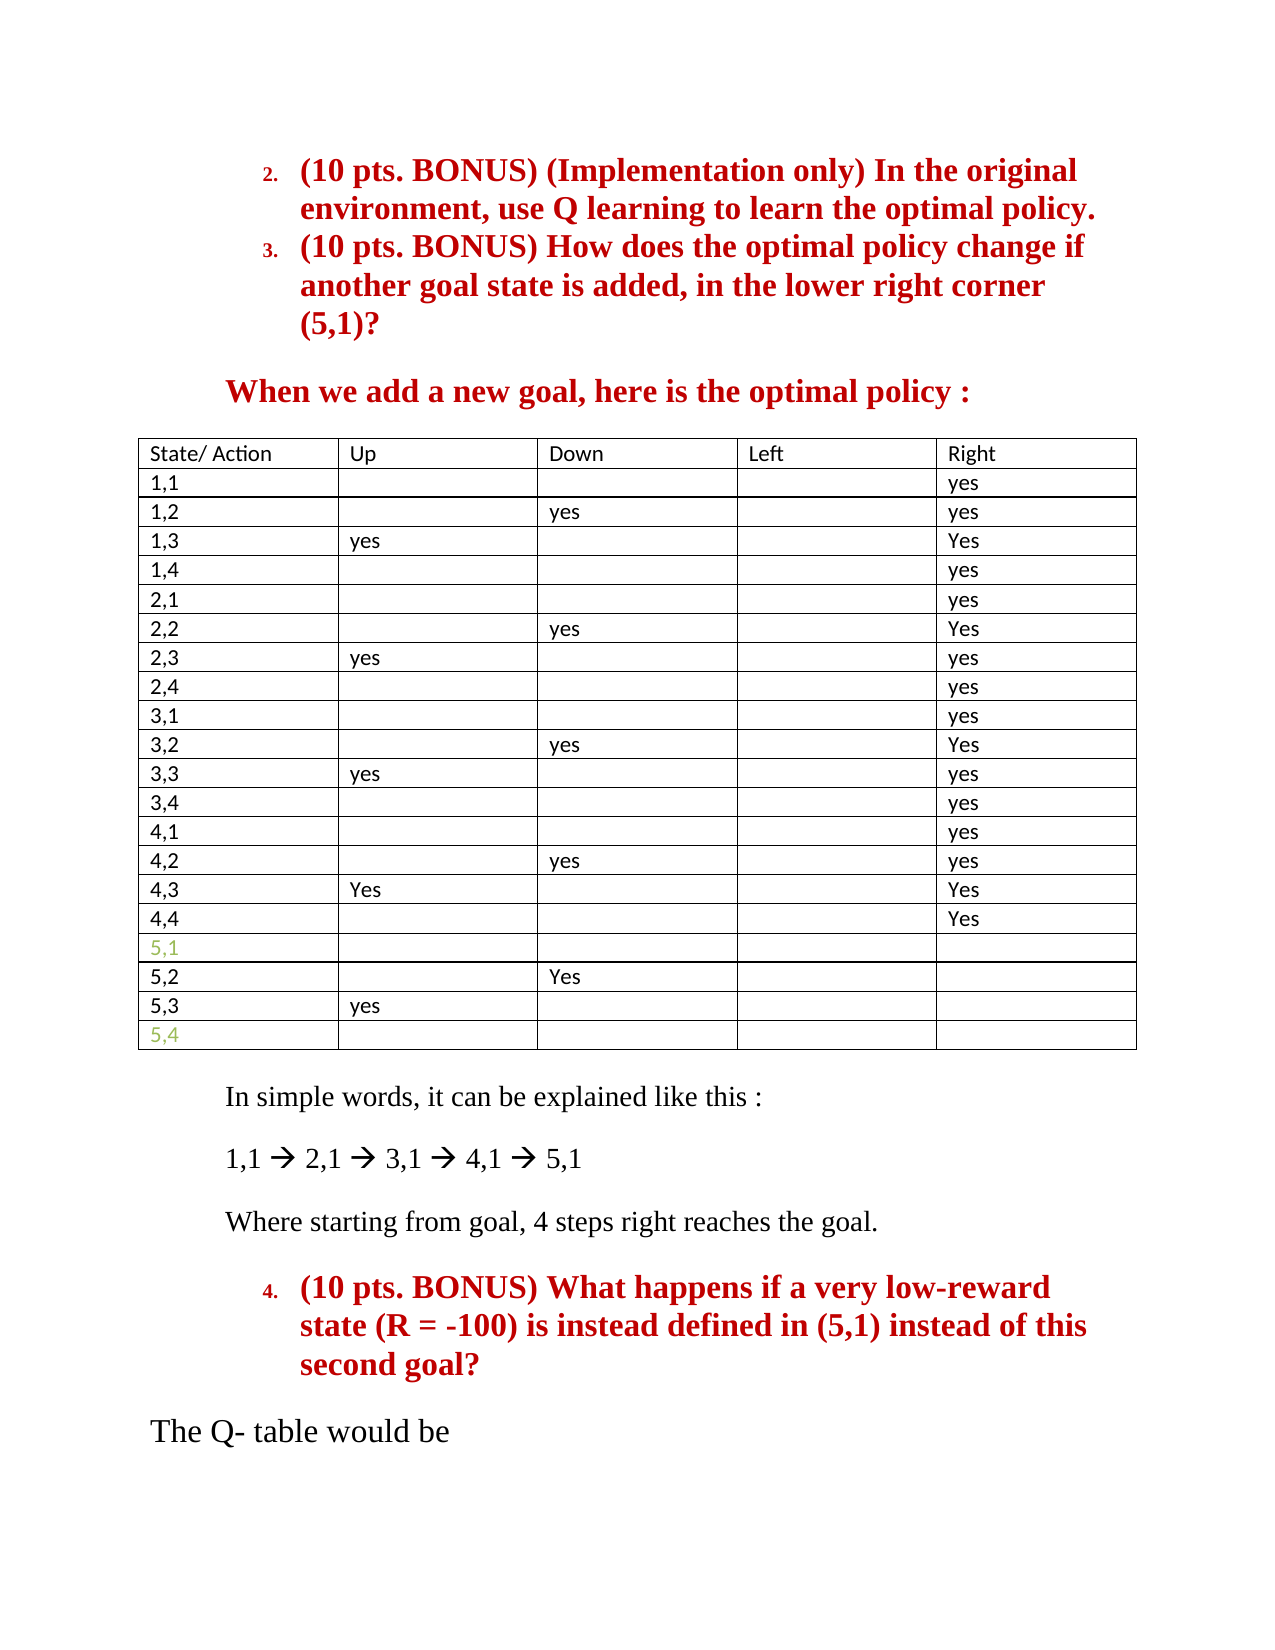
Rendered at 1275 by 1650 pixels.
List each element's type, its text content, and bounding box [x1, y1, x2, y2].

text 1,1 2,1 3,1 4,1 5,1 [225, 1142, 1125, 1175]
table_cell [937, 934, 1136, 961]
table_cell yes [937, 759, 1136, 787]
table_cell 3,3 [139, 759, 338, 787]
list (10 pts. BONUS) (Implementation only) In the original environment, use Q learning to learn the optimal policy. [262, 150, 1125, 227]
table_cell [738, 730, 936, 758]
table_cell [339, 788, 537, 816]
table_cell [937, 963, 1136, 991]
table_cell [538, 788, 737, 816]
table_cell [339, 469, 537, 496]
table_header Right [937, 439, 1136, 467]
table_cell [738, 963, 936, 991]
table_cell [339, 498, 537, 526]
table_cell [538, 1021, 737, 1049]
table_cell [339, 730, 537, 758]
table_cell [738, 1021, 936, 1049]
text The Q- table would be [150, 1411, 1125, 1449]
table_cell yes [538, 498, 737, 526]
table_cell 2,1 [139, 585, 338, 613]
table_cell 3,1 [139, 701, 338, 729]
table_cell [339, 904, 537, 932]
table_cell [339, 672, 537, 700]
table_cell [738, 498, 936, 526]
table_cell [538, 992, 737, 1019]
table_header Left [738, 439, 936, 467]
table_cell [538, 585, 737, 613]
table_cell [339, 614, 537, 642]
table_cell yes [538, 846, 737, 874]
table_cell [538, 556, 737, 584]
table_cell [738, 904, 936, 932]
table_header State/ Action [139, 439, 338, 467]
table_header Down [538, 439, 737, 467]
table_cell 4,3 [139, 875, 338, 903]
table_cell 5,1 [139, 934, 338, 961]
table_cell [738, 556, 936, 584]
table_cell [339, 963, 537, 991]
table_cell yes [937, 498, 1136, 526]
table_cell yes [937, 585, 1136, 613]
table_cell Yes [937, 527, 1136, 554]
table_cell 2,4 [139, 672, 338, 700]
table_cell Yes [937, 614, 1136, 642]
table_cell [538, 701, 737, 729]
table_cell yes [339, 643, 537, 671]
table_cell 1,1 [139, 469, 338, 496]
table_cell [738, 934, 936, 961]
table_cell 1,4 [139, 556, 338, 584]
table_cell [738, 643, 936, 671]
table_cell [339, 817, 537, 845]
table_cell Yes [937, 730, 1136, 758]
table_cell [738, 846, 936, 874]
table_cell 4,1 [139, 817, 338, 845]
table_cell [738, 672, 936, 700]
table_cell [339, 846, 537, 874]
table_cell [339, 701, 537, 729]
text Where starting from goal, 4 steps right reaches the goal. [225, 1204, 1125, 1238]
table_header Up [339, 439, 537, 467]
table_cell Yes [937, 904, 1136, 932]
table_cell [538, 759, 737, 787]
table_cell [538, 934, 737, 961]
table_cell [339, 934, 537, 961]
table_cell yes [937, 469, 1136, 496]
table_cell Yes [538, 963, 737, 991]
list (10 pts. BONUS) How does the optimal policy change if another goal state is added, in the lower right corner (5,1)? [262, 227, 1125, 342]
table_cell [738, 585, 936, 613]
table_cell 4,4 [139, 904, 338, 932]
table_cell [738, 527, 936, 554]
table_cell Yes [937, 875, 1136, 903]
table_cell yes [538, 730, 737, 758]
table_cell yes [538, 614, 737, 642]
table_cell [738, 788, 936, 816]
table_cell [937, 1021, 1136, 1049]
table_cell [538, 875, 737, 903]
list (10 pts. BONUS) What happens if a very low-reward state (R = -100) is instead defined in (5,1) instead of this second goal? [262, 1267, 1125, 1382]
table_cell yes [339, 759, 537, 787]
table_cell [339, 556, 537, 584]
table_cell [339, 1021, 537, 1049]
table_cell [538, 469, 737, 496]
table_cell [538, 817, 737, 845]
table_cell Yes [339, 875, 537, 903]
table_cell 4,2 [139, 846, 338, 874]
table_cell yes [937, 672, 1136, 700]
text In simple words, it can be explained like this : [225, 1079, 1125, 1112]
table_cell [738, 759, 936, 787]
table_cell 5,3 [139, 992, 338, 1019]
table_cell 5,4 [139, 1021, 338, 1049]
table_cell yes [937, 643, 1136, 671]
table_cell yes [937, 556, 1136, 584]
table_cell [538, 672, 737, 700]
table_cell [738, 469, 936, 496]
table_cell 1,3 [139, 527, 338, 554]
table_cell yes [937, 701, 1136, 729]
table_cell yes [339, 992, 537, 1019]
table_cell [738, 614, 936, 642]
table_cell [538, 904, 737, 932]
table_cell 3,2 [139, 730, 338, 758]
table_cell 2,2 [139, 614, 338, 642]
table_cell 2,3 [139, 643, 338, 671]
table_cell [738, 875, 936, 903]
table_cell [538, 527, 737, 554]
text When we add a new goal, here is the optimal policy : [225, 371, 1125, 409]
table_cell [937, 992, 1136, 1019]
table_cell [339, 585, 537, 613]
table_cell 5,2 [139, 963, 338, 991]
table_cell yes [339, 527, 537, 554]
table_cell yes [937, 817, 1136, 845]
table_cell 1,2 [139, 498, 338, 526]
table_cell yes [937, 846, 1136, 874]
table_cell [738, 817, 936, 845]
table_cell [738, 701, 936, 729]
table_cell [738, 992, 936, 1019]
table_cell [538, 643, 737, 671]
table_cell yes [937, 788, 1136, 816]
table_cell 3,4 [139, 788, 338, 816]
